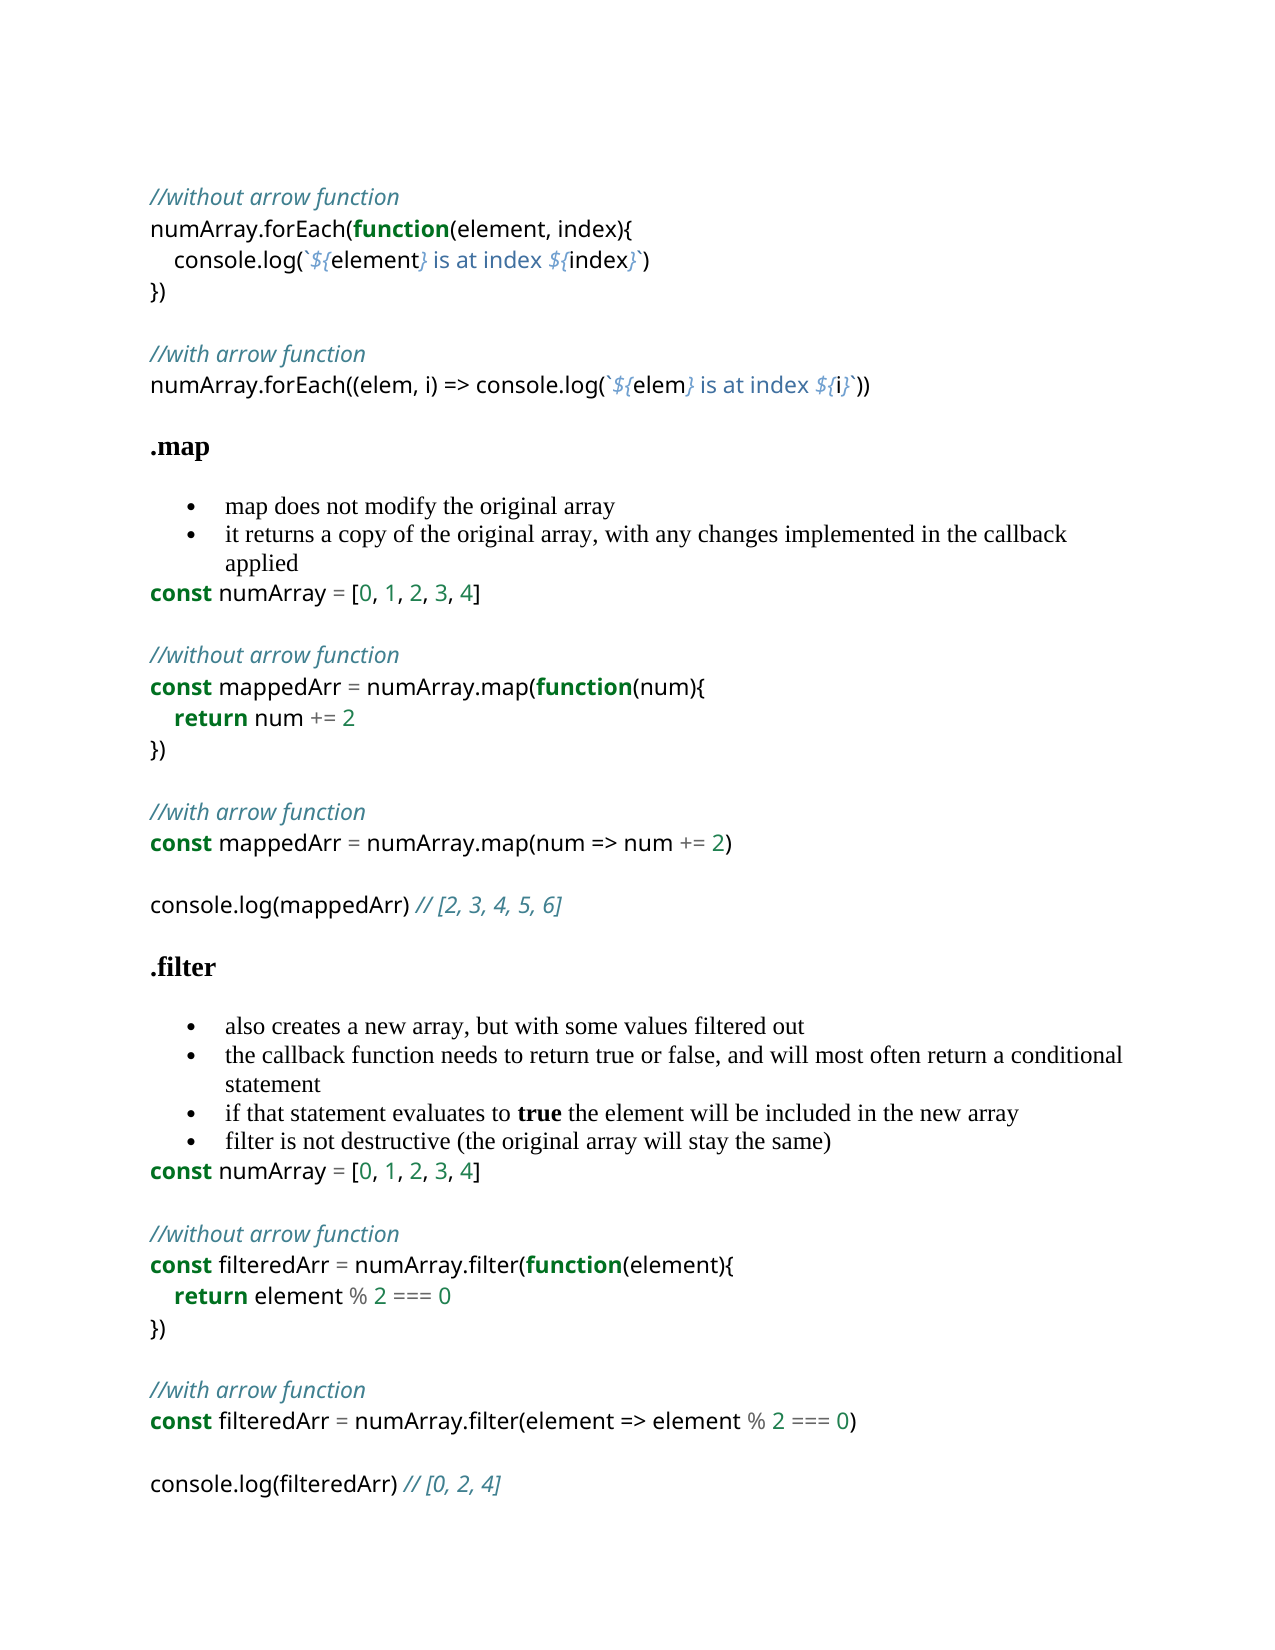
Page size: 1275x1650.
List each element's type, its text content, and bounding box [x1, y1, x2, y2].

text numArray.forEach(function(element, index){ [150, 212, 1125, 244]
text const mappedArr = numArray.map(function(num){ [150, 671, 1125, 702]
text }) [150, 275, 1125, 306]
list the callback function needs to return true or false, and will most often return a conditional statement [187, 1040, 1125, 1098]
text .filter [150, 950, 1125, 982]
text const mappedArr = numArray.map(num => num += 2) [150, 827, 1125, 858]
text //without arrow function [150, 181, 1125, 212]
text //without arrow function [150, 1218, 1125, 1249]
text //without arrow function [150, 639, 1125, 671]
list it returns a copy of the original array, with any changes implemented in the callback applied [187, 519, 1125, 577]
text //with arrow function [150, 337, 1125, 369]
text }) [150, 733, 1125, 764]
text //with arrow function [150, 1374, 1125, 1405]
text const numArray = [0, 1, 2, 3, 4] [150, 577, 1125, 608]
text return num += 2 [150, 702, 1125, 733]
text }) [150, 1311, 1125, 1343]
text console.log(`${element} is at index ${index}`) [150, 244, 1125, 275]
text const filteredArr = numArray.filter(function(element){ [150, 1249, 1125, 1280]
text //with arrow function [150, 796, 1125, 827]
list if that statement evaluates to true the element will be included in the new array [187, 1098, 1125, 1126]
text const filteredArr = numArray.filter(element => element % 2 === 0) [150, 1405, 1125, 1436]
text .map [150, 429, 1125, 462]
list filter is not destructive (the original array will stay the same) [187, 1126, 1125, 1155]
list also creates a new array, but with some values filtered out [187, 1011, 1125, 1040]
text numArray.forEach((elem, i) => console.log(`${elem} is at index ${i}`)) [150, 369, 1125, 400]
list map does not modify the original array [187, 491, 1125, 519]
text console.log(filteredArr) // [0, 2, 4] [150, 1468, 1125, 1499]
text return element % 2 === 0 [150, 1280, 1125, 1311]
text console.log(mappedArr) // [2, 3, 4, 5, 6] [150, 889, 1125, 921]
text const numArray = [0, 1, 2, 3, 4] [150, 1155, 1125, 1186]
